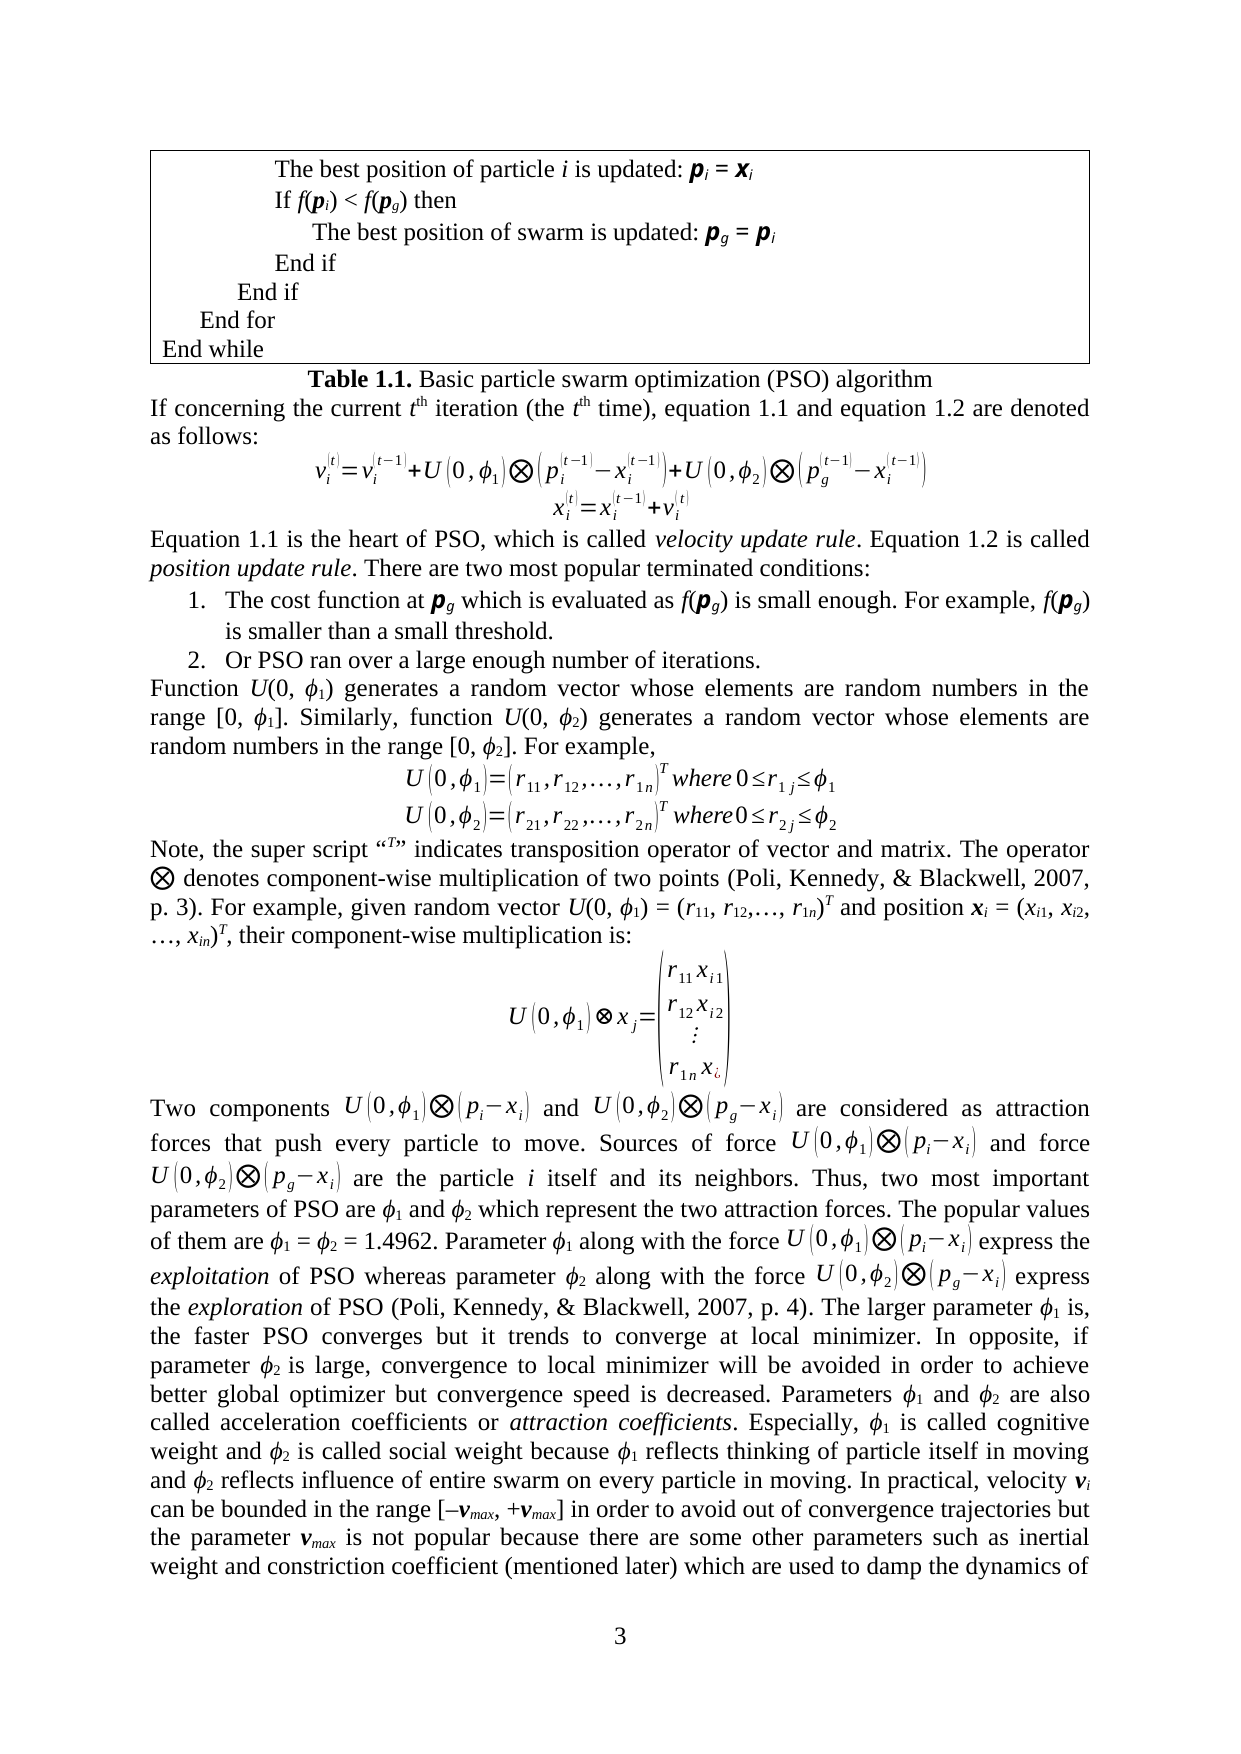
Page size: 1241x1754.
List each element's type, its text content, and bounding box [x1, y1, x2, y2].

text Equation 1.1 is the heart of PSO, which is called velocity update rule. Equation 1.2 is called position update rule. There are two most popular terminated conditions: [150, 524, 1090, 582]
text If concerning the current tth iteration (the tth time), equation 1.1 and equation 1.2 are denoted as follows: [150, 393, 1090, 450]
text Function U(0, ϕ1) generates a random vector whose elements are random numbers in the range [0, ϕ1]. Similarly, function U(0, ϕ2) generates a random vector whose elements are random numbers in the range [0, ϕ2]. For example, [150, 673, 1090, 760]
list The cost function at pg which is evaluated as f(pg) is small enough. For example, f(pg) is smaller than a small threshold. [187, 582, 1090, 645]
text Table 1.1. Basic particle swarm optimization (PSO) algorithm [150, 364, 1090, 393]
text Note, the super script “T” indicates transposition operator of vector and matrix. The operator denotes component-wise multiplication of two points . For example, given random vector U(0, ϕ1) = (r11, r12,…, r1n)T and position xi = (xi1, xi2,…, xin)T, their component-wise multiplication is: [150, 834, 1090, 949]
list Or PSO ran over a large enough number of iterations. [187, 645, 1090, 673]
